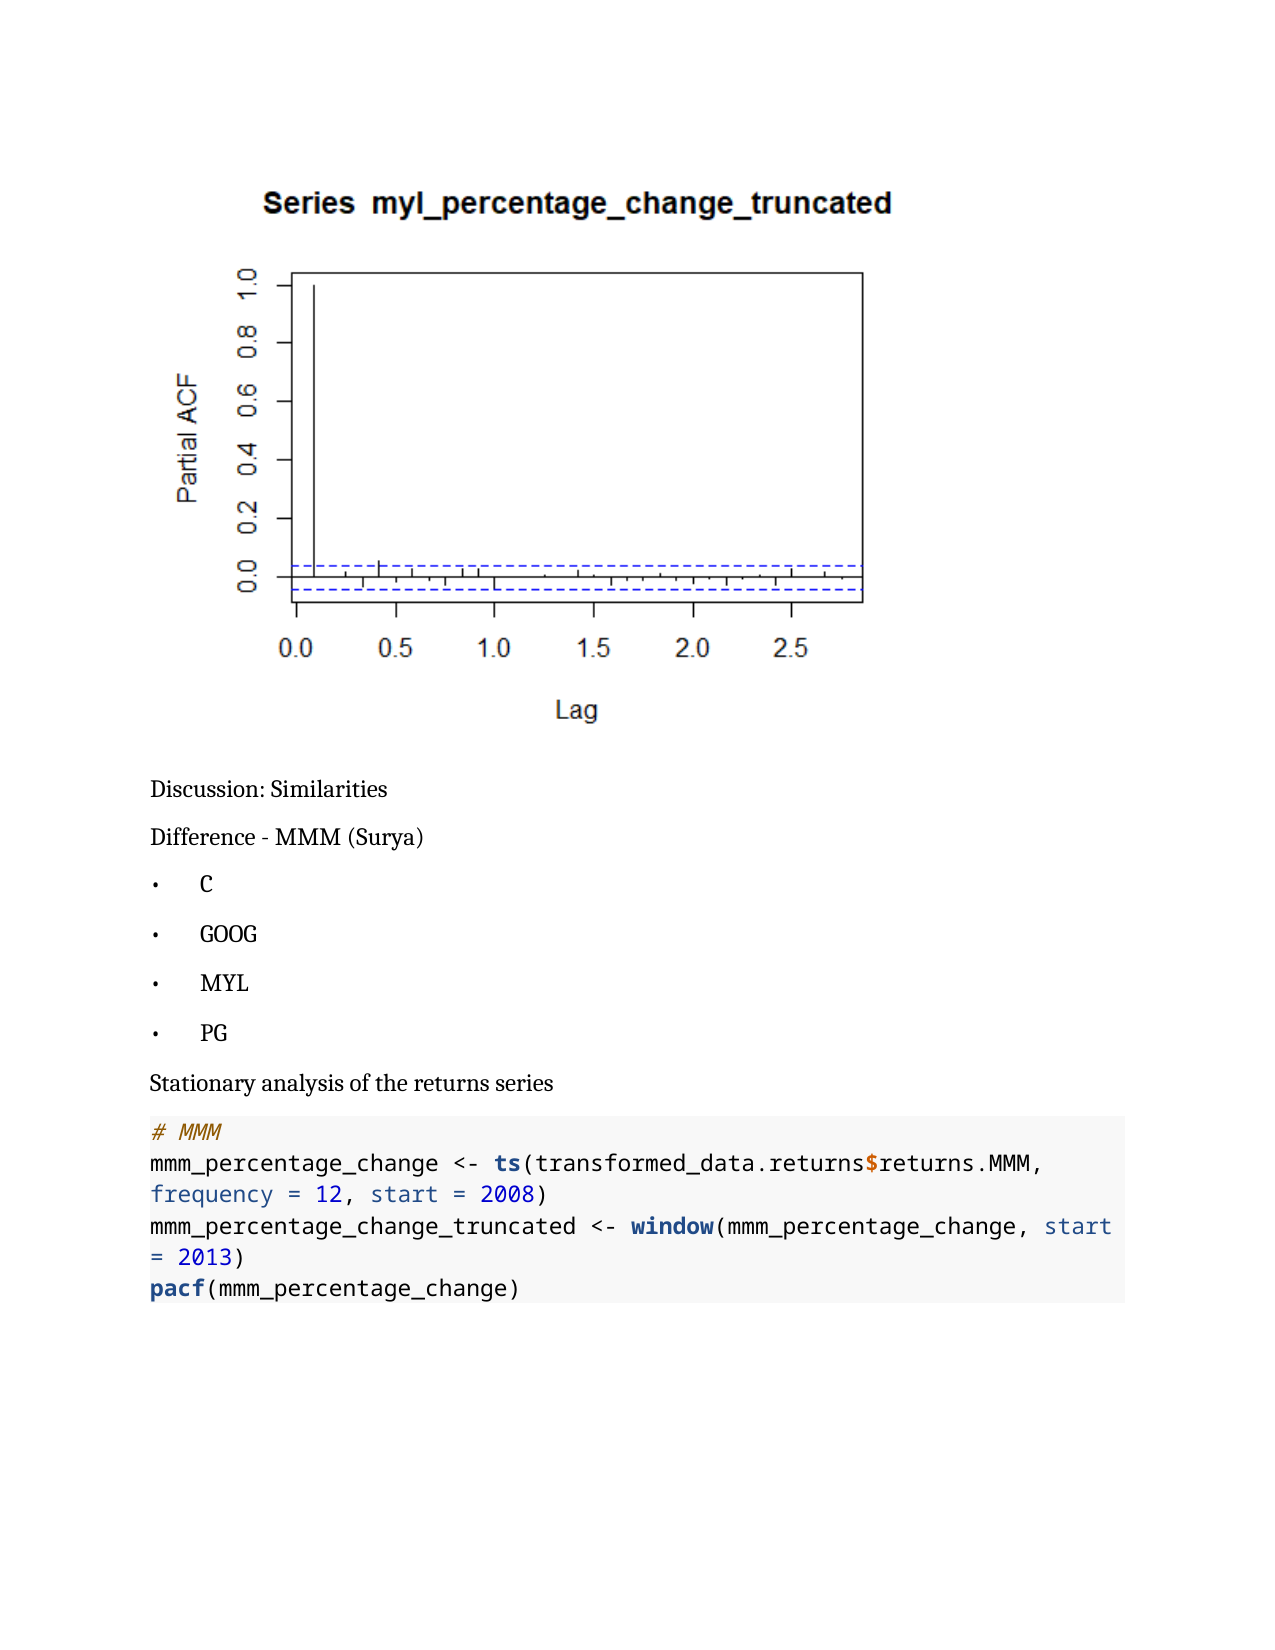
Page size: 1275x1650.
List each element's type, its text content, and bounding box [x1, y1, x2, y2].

text Discussion: Similarities [150, 775, 1125, 804]
text Difference - MMM (Surya) [150, 823, 1125, 851]
picture [168, 150, 927, 757]
list GOOG [150, 920, 1125, 948]
list PG [150, 1019, 1125, 1048]
list C [150, 870, 1125, 899]
text Stationary analysis of the returns series [150, 1068, 1125, 1097]
text # MMM mmm_percentage_change <- ts(transformed_data.returns$returns.MMM, frequency = 12, start = 2008) mmm_percentage_change_truncated <- window(mmm_percentage_change, start = 2013) pacf(mmm_percentage_change) [150, 1116, 1125, 1303]
list MYL [150, 969, 1125, 998]
